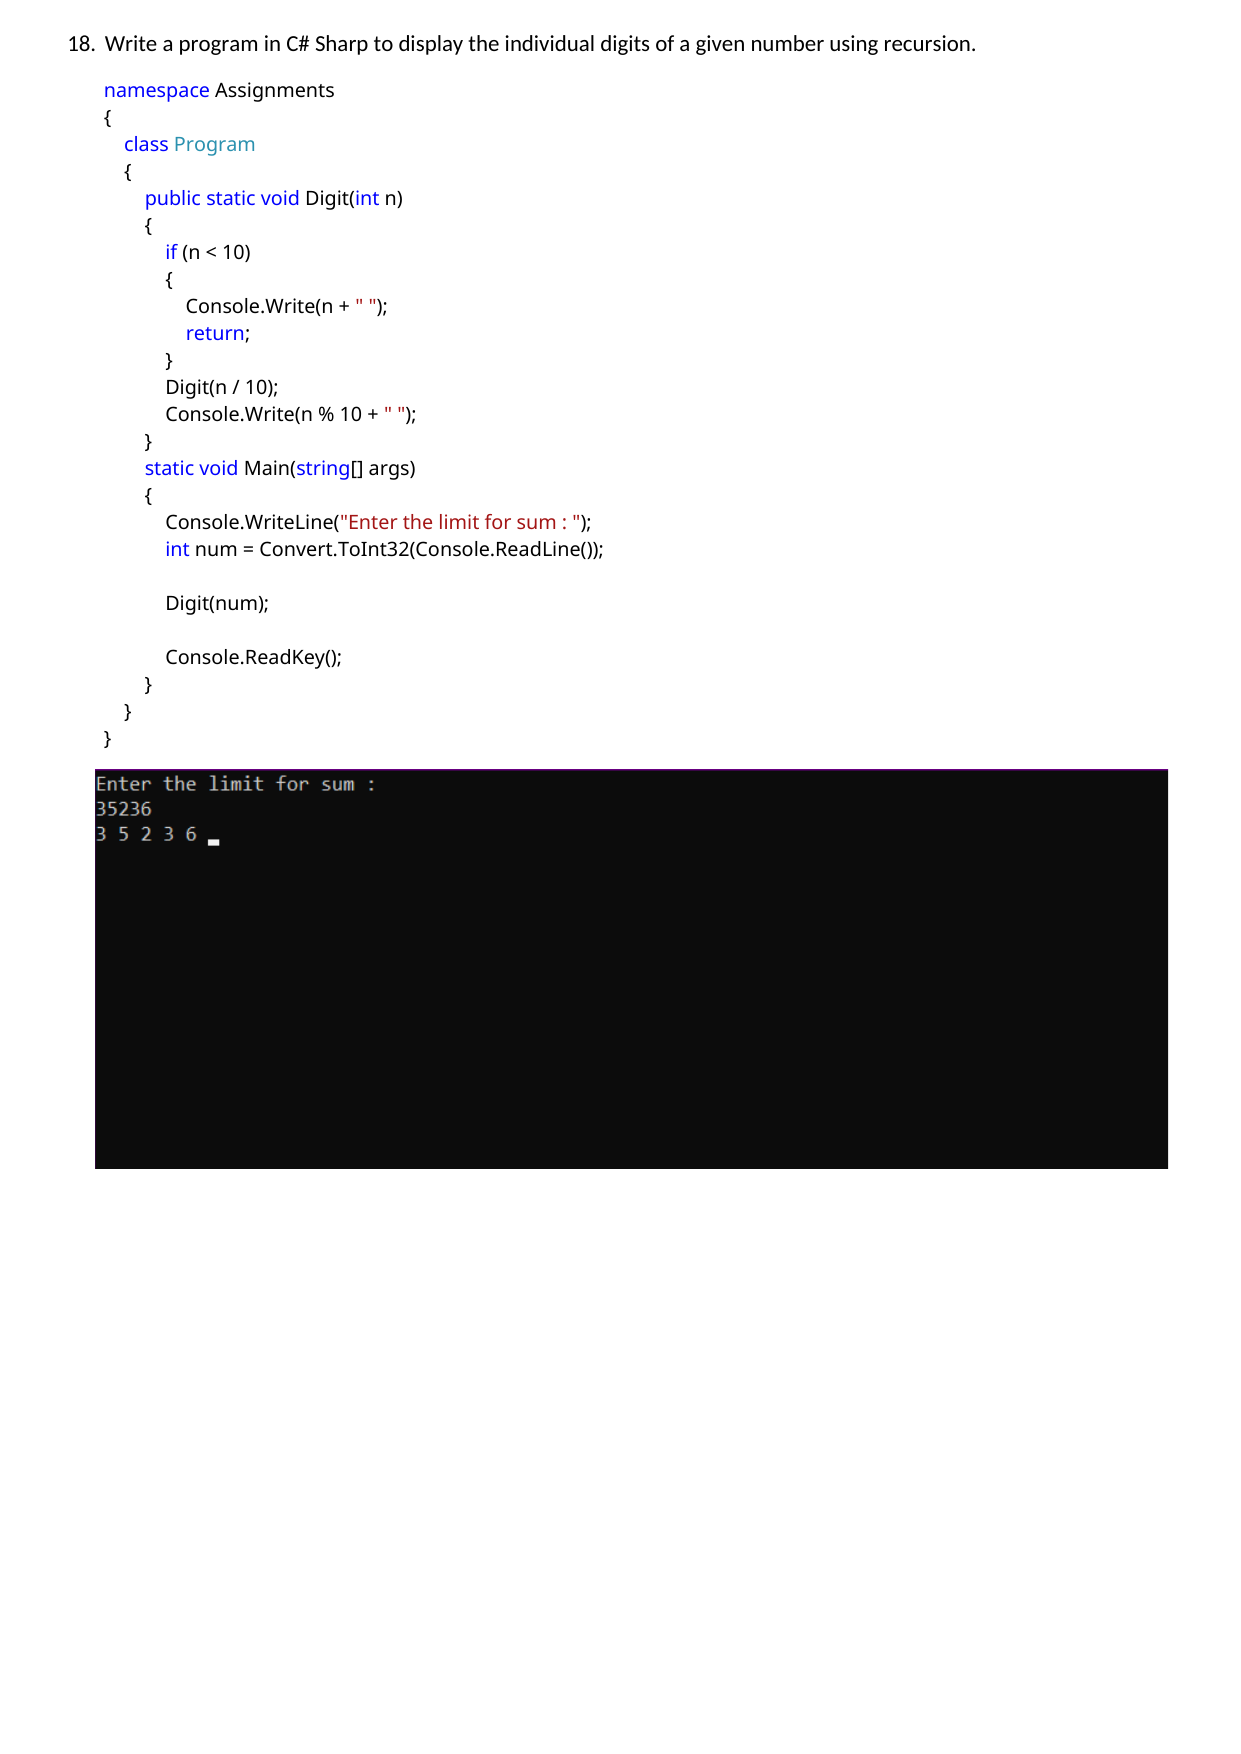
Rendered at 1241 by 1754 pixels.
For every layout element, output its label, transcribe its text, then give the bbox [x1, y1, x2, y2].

text Console.WriteLine("Enter the limit for sum : "); [103, 508, 1196, 535]
text } [103, 697, 1196, 724]
text namespace Assignments [103, 76, 1196, 103]
text Digit(n / 10); [103, 373, 1196, 400]
text } [103, 670, 1196, 697]
picture [95, 769, 1169, 1169]
text { [103, 481, 1196, 508]
text Digit(num); [103, 589, 1196, 616]
text Console.ReadKey(); [103, 643, 1196, 670]
text { [103, 103, 1196, 130]
text class Program [103, 130, 1196, 157]
text { [103, 211, 1196, 238]
text } [103, 346, 1196, 373]
text int num = Convert.ToInt32(Console.ReadLine()); [103, 535, 1196, 562]
text Console.Write(n + " "); [103, 292, 1196, 319]
text { [103, 157, 1196, 184]
list Write a program in C# Sharp to display the individual digits of a given number using recursion. [67, 29, 1196, 58]
text public static void Digit(int n) [103, 184, 1196, 211]
text } [103, 427, 1196, 454]
text return; [103, 319, 1196, 346]
text } [103, 724, 1196, 751]
text Console.Write(n % 10 + " "); [103, 400, 1196, 427]
text if (n < 10) [103, 238, 1196, 265]
text static void Main(string[] args) [103, 454, 1196, 481]
text { [103, 265, 1196, 292]
